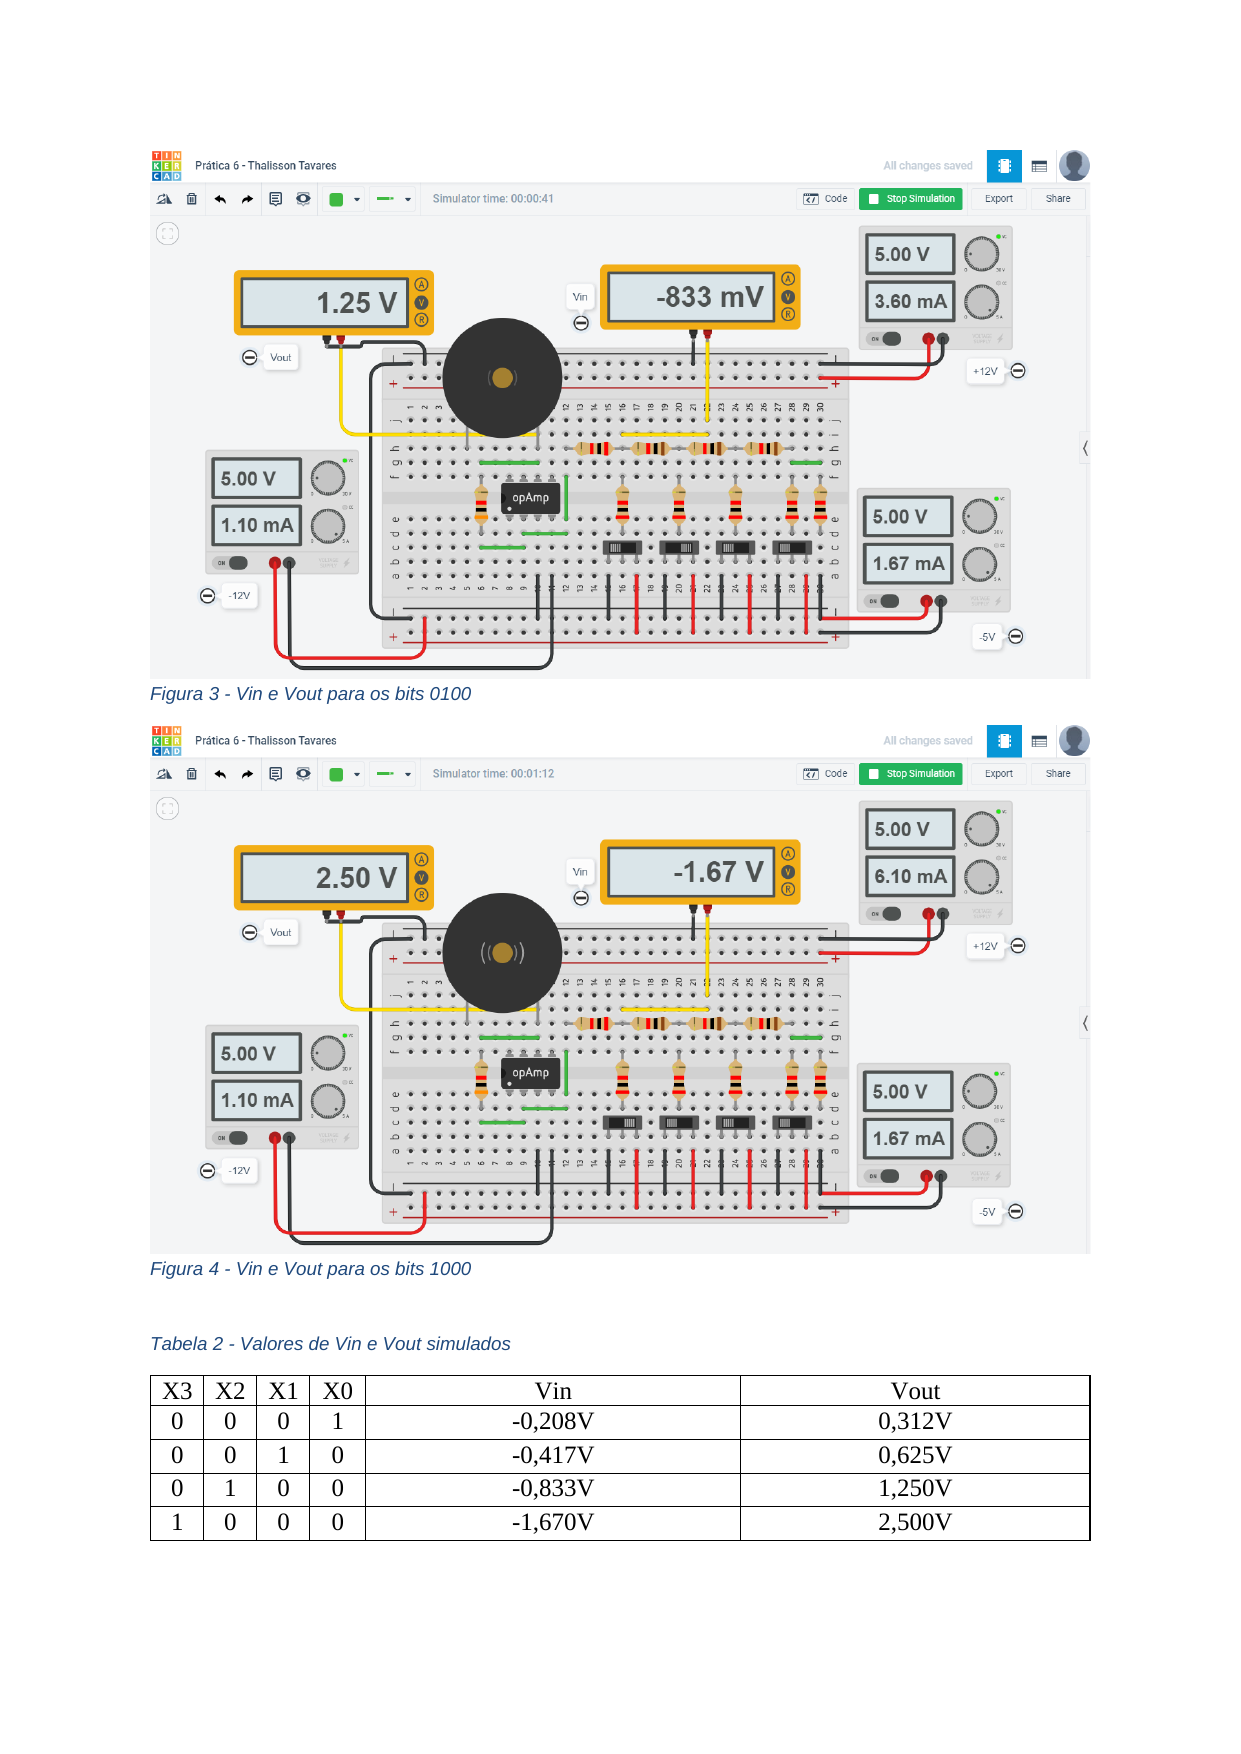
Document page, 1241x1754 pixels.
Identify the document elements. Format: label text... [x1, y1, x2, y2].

table_header X1 [257, 1376, 309, 1405]
table_cell -0,417V [366, 1440, 740, 1472]
table_header X2 [204, 1376, 256, 1405]
table_cell 1,250V [741, 1474, 1089, 1506]
table_cell 0 [257, 1474, 309, 1506]
table_header Vin [366, 1376, 740, 1405]
table_cell 0 [310, 1440, 365, 1472]
picture [999, 160, 1010, 172]
table_cell 1 [257, 1440, 309, 1472]
table_cell 1 [151, 1507, 203, 1540]
table_cell 0 [204, 1406, 256, 1439]
picture [150, 725, 1091, 1254]
table_cell 0 [204, 1440, 256, 1472]
table_cell 0 [257, 1406, 309, 1439]
table_header X3 [151, 1376, 203, 1405]
picture [150, 150, 1091, 679]
table_cell 0 [257, 1507, 309, 1540]
table_cell -1,670V [366, 1507, 740, 1540]
table_cell 0 [151, 1406, 203, 1439]
table_cell 0 [151, 1474, 203, 1506]
table_cell -0,833V [366, 1474, 740, 1506]
table_cell -0,208V [366, 1406, 740, 1439]
table_cell 0 [151, 1440, 203, 1472]
table_cell 0,312V [741, 1406, 1089, 1439]
table_cell 0,625V [741, 1440, 1089, 1472]
table_header Vout [741, 1376, 1089, 1405]
table_cell 2,500V [741, 1507, 1089, 1540]
table_header X0 [310, 1376, 365, 1405]
picture [999, 735, 1010, 747]
table_cell 1 [204, 1474, 256, 1506]
table_cell 0 [310, 1474, 365, 1506]
table_cell 1 [310, 1406, 365, 1439]
table_cell 0 [204, 1507, 256, 1540]
table_cell 0 [310, 1507, 365, 1540]
